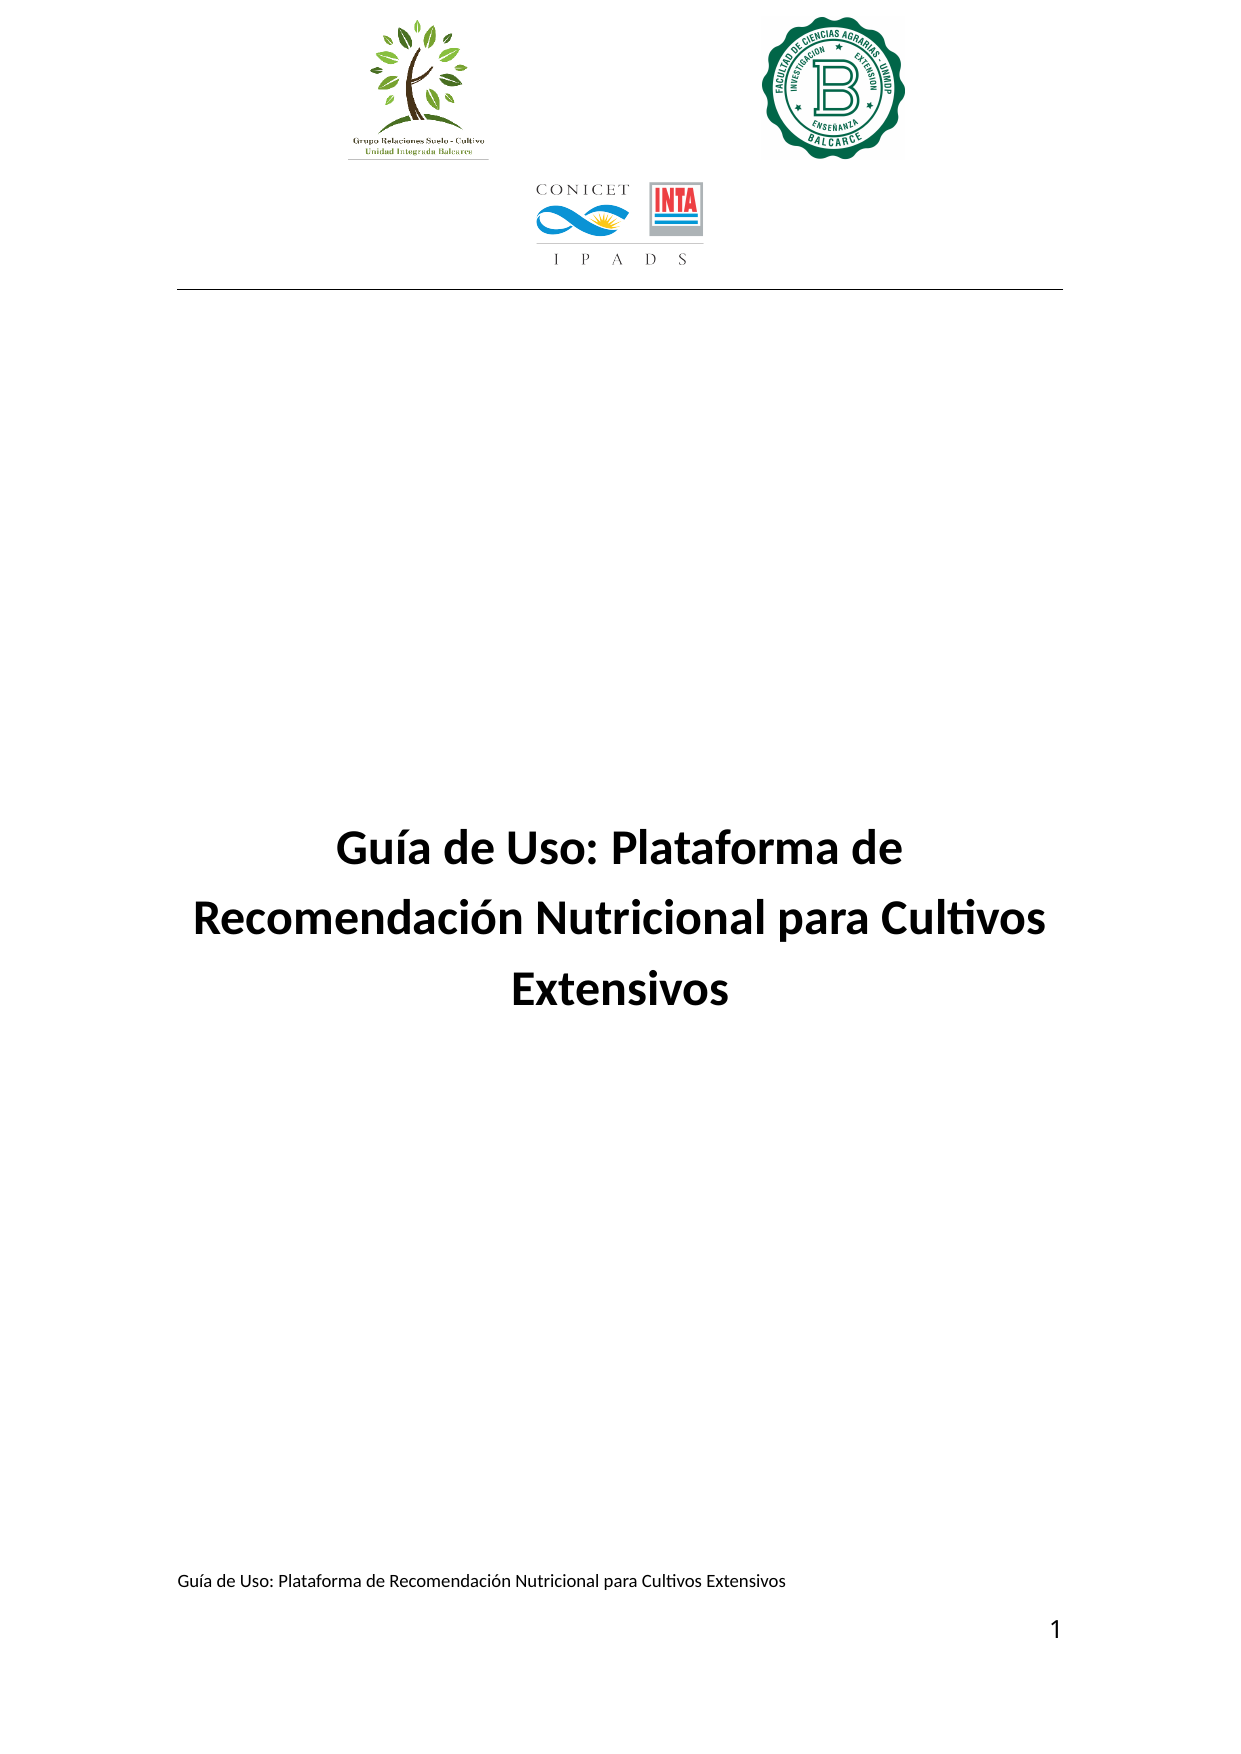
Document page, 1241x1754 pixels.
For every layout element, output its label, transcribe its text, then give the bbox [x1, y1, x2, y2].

picture [348, 14, 489, 160]
picture [512, 159, 728, 288]
text Guía de Uso: Plataforma de Recomendación Nutricional para Cultivos Extensivos [177, 816, 1063, 1017]
picture [761, 16, 906, 160]
